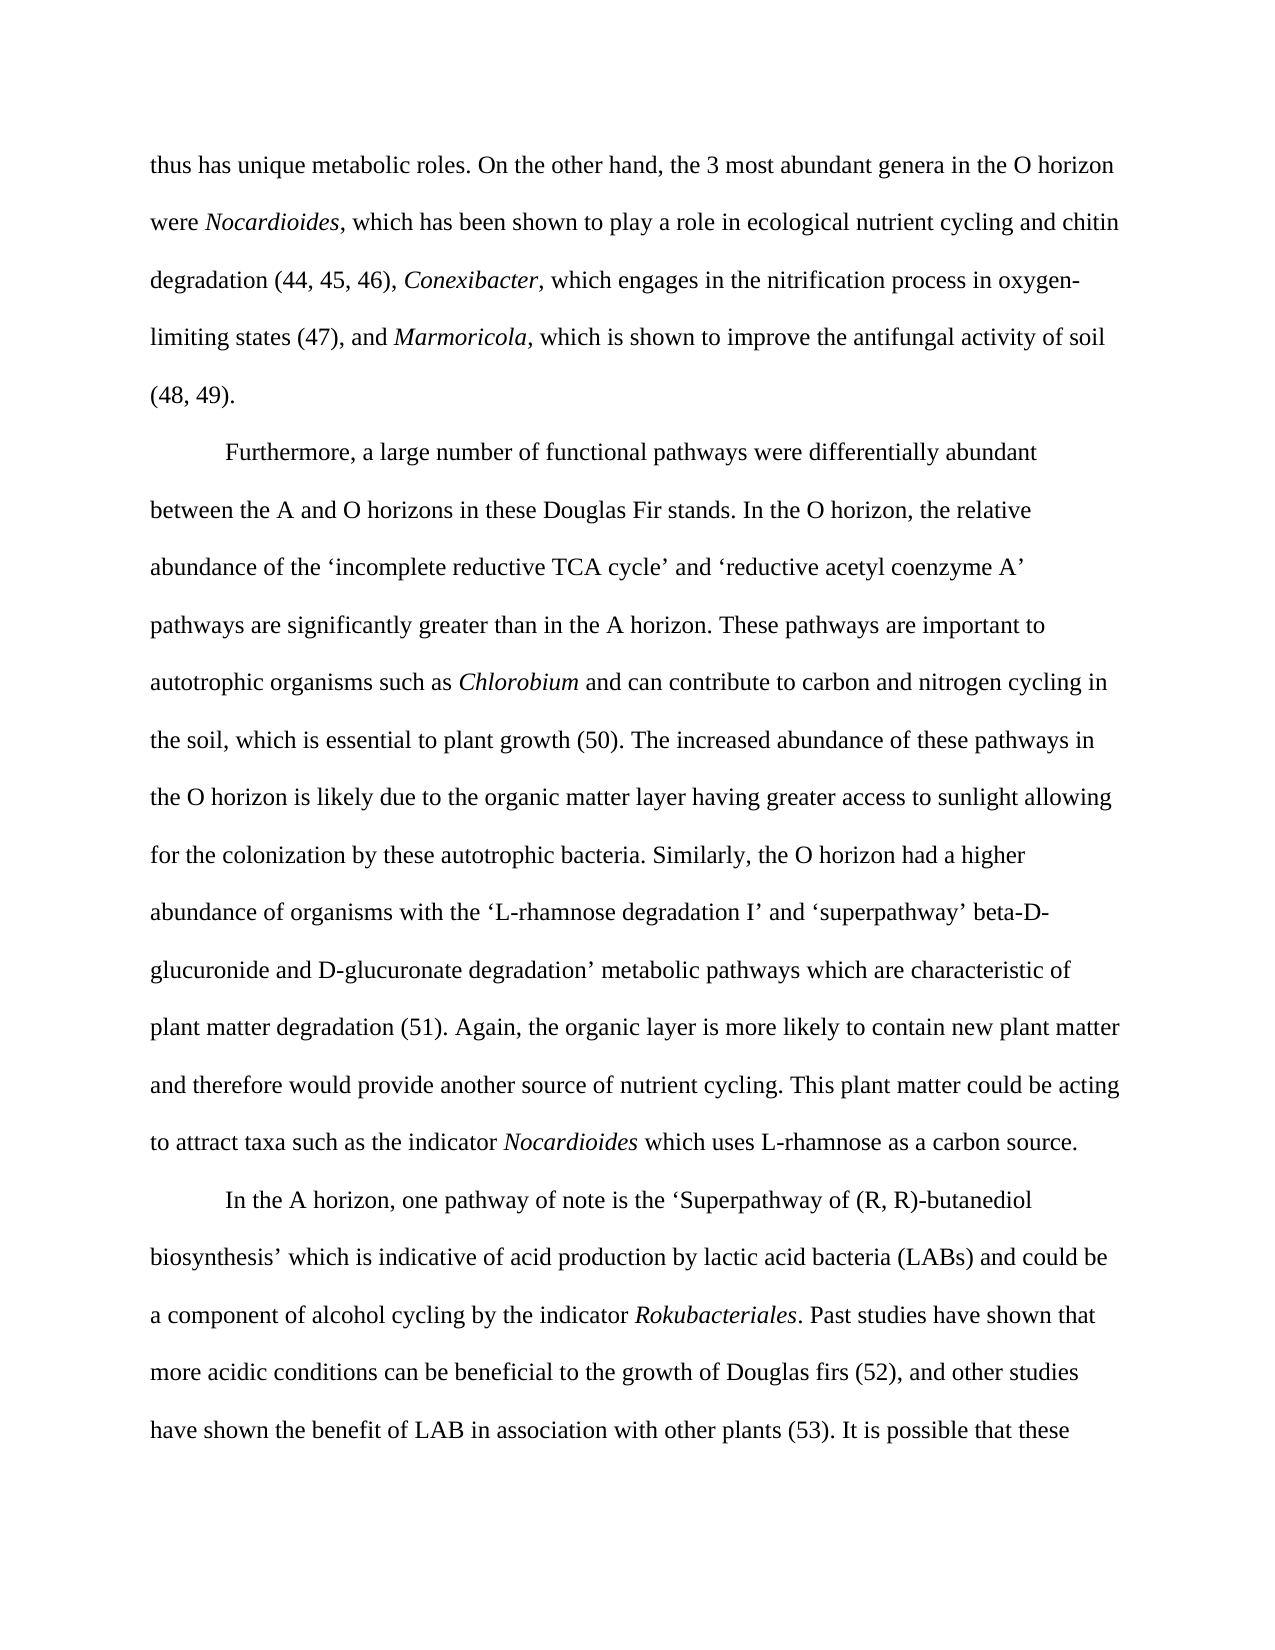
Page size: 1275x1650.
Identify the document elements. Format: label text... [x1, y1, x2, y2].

text Furthermore, a large number of functional pathways were differentially abundant between the A and O horizons in these Douglas Fir stands. In the O horizon, the relative abundance of the ‘incomplete reductive TCA cycle’ and ‘reductive acetyl coenzyme A’ pathways are significantly greater than in the A horizon. These pathways are important to autotrophic organisms such as Chlorobium and can contribute to carbon and nitrogen cycling in the soil, which is essential to plant growth (50). The increased abundance of these pathways in the O horizon is likely due to the organic matter layer having greater access to sunlight allowing for the colonization by these autotrophic bacteria. Similarly, the O horizon had a higher abundance of organisms with the ‘L-rhamnose degradation I’ and ‘superpathway’ beta-D-glucuronide and D-glucuronate degradation’ metabolic pathways which are characteristic of plant matter degradation (51). Again, the organic layer is more likely to contain new plant matter and therefore would provide another source of nutrient cycling. This plant matter could be acting to attract taxa such as the indicator Nocardioides which uses L-rhamnose as a carbon source. [150, 437, 1125, 1156]
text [150, 1185, 1125, 1444]
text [150, 150, 1125, 409]
